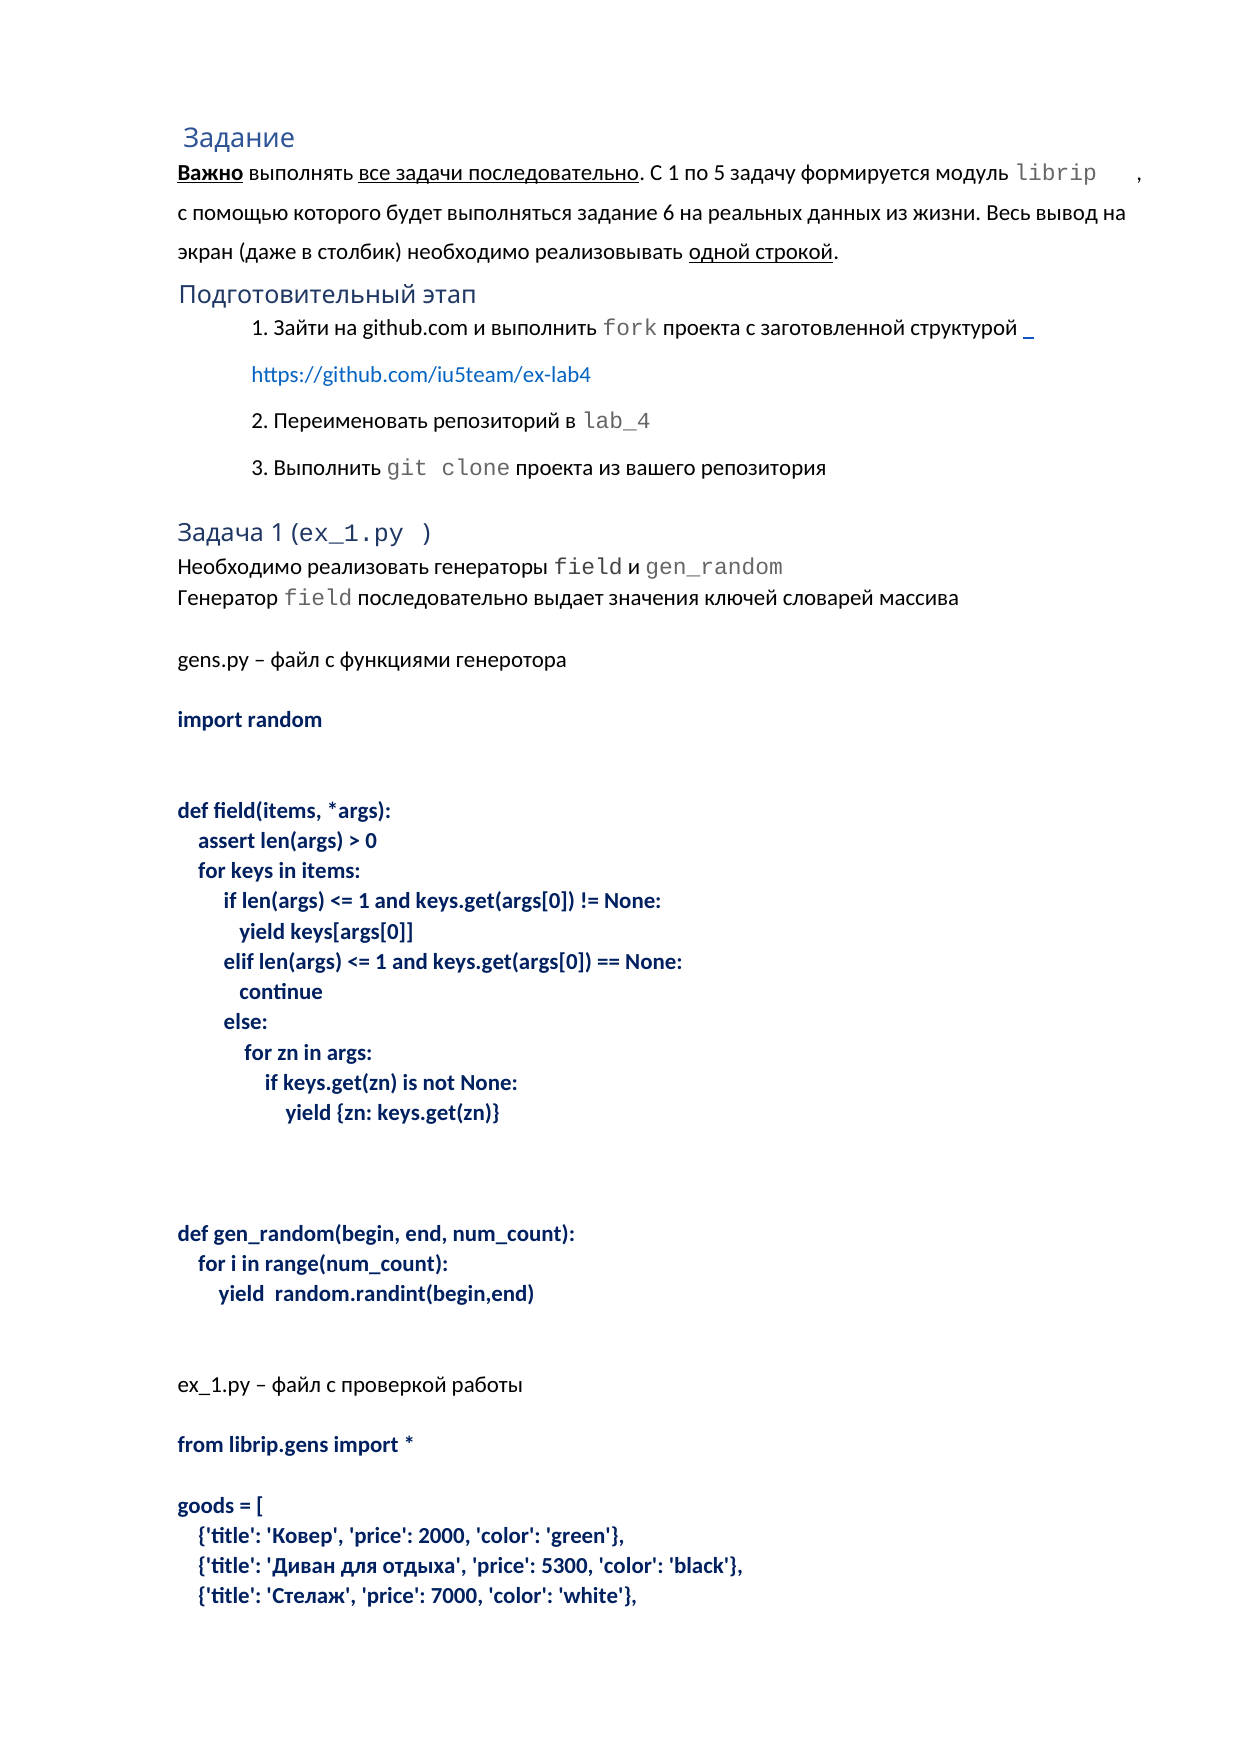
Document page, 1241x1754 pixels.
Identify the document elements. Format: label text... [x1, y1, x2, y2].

text assert len(args) > 0 [177, 826, 1152, 854]
text Необходимо реализовать генераторы ​field​ и ​gen_random [177, 552, 1156, 581]
subtitle Подготовительный этап [178, 277, 1157, 311]
text yield random.randint(begin,end) [177, 1279, 1152, 1307]
text if len(args) <= 1 and keys.get(args[0]) != None: [177, 887, 1152, 915]
text 2. Переименовать репозиторий в ​lab_4 [251, 406, 1156, 435]
text yield keys[args[0]] [177, 917, 1152, 945]
text from librip.gens import * [177, 1430, 1152, 1458]
text import random [177, 705, 1152, 733]
text ex_1.py – файл с проверкой работы [177, 1370, 1152, 1398]
text for zn in args: [177, 1038, 1152, 1066]
text 1. Зайти на github.com и выполнить ​fork​ проекта с заготовленной структурой ​ https://github.com/iu5team/ex-lab4 [251, 313, 1156, 388]
text goods = [ [177, 1491, 1152, 1519]
text for keys in items: [177, 856, 1152, 884]
text def gen_random(begin, end, num_count): [177, 1219, 1152, 1247]
text {'title': 'Диван для отдыха', 'price': 5300, 'color': 'black'}, [177, 1551, 1152, 1579]
text {'title': 'Стелаж', 'price': 7000, 'color': 'white'}, [177, 1581, 1152, 1609]
text yield {zn: keys.get(zn)} [177, 1098, 1152, 1126]
subtitle Задание [183, 118, 1157, 155]
text def field(items, *args): [177, 796, 1152, 824]
subtitle Задача 1 (ex_1.py​ )​ [177, 515, 1157, 549]
text continue [177, 977, 1152, 1005]
text else: [177, 1007, 1152, 1036]
text for i in range(num_count): [177, 1249, 1152, 1277]
text gens.py – файл с функциями генеротора [177, 645, 1152, 673]
text Генератор ​field​ последовательно выдает значения ключей словарей массива [177, 583, 1152, 612]
text {'title': 'Ковер', 'price': 2000, 'color': 'green'}, [177, 1521, 1152, 1549]
text 3. Выполнить ​git clone​ проекта из вашего репозитория [177, 453, 1156, 482]
text Важно​ выполнять ​все задачи последовательно​. С 1 по 5 задачу формируется модуль librip​ ​, с помощью которого будет выполняться задание 6 на реальных данных из жизни. Весь вывод на экран (даже в столбик) необходимо реализовывать ​одной строкой​. [177, 158, 1156, 265]
text elif len(args) <= 1 and keys.get(args[0]) == None: [177, 947, 1152, 975]
text if keys.get(zn) is not None: [177, 1068, 1152, 1096]
